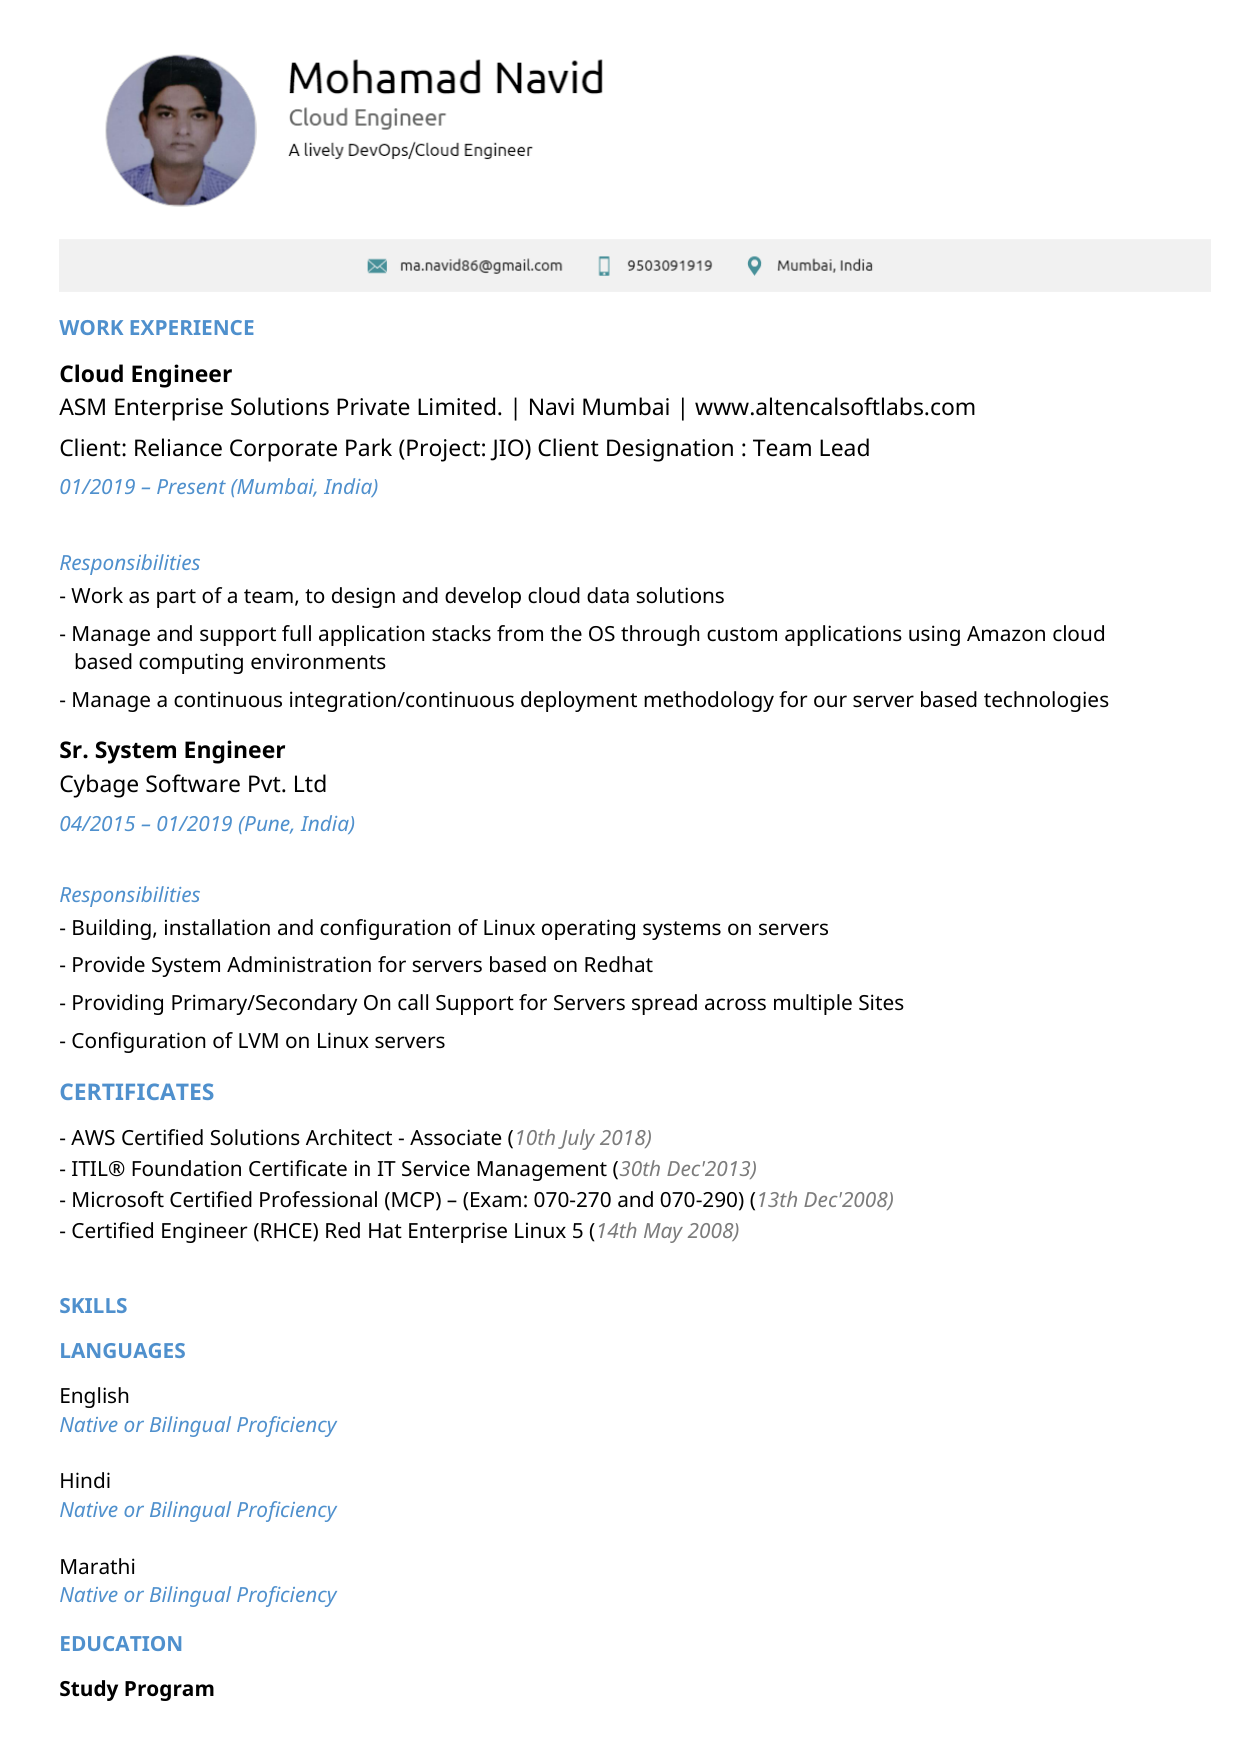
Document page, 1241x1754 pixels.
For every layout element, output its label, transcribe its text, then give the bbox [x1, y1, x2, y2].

text Native or Bilingual Proficiency [59, 1410, 1211, 1438]
text - Provide System Administration for servers based on Redhat [59, 951, 1211, 979]
text EDUCATION [59, 1629, 1211, 1658]
text Cloud Engineer [59, 357, 1211, 389]
text Study Program [59, 1674, 1211, 1703]
text 04/2015 – 01/2019 (Pune, India) [59, 809, 1211, 837]
text - Manage a continuous integration/continuous deployment methodology for our server based technologies [59, 685, 1211, 714]
text LANGUAGES [59, 1336, 1211, 1365]
text Native or Bilingual Proficiency [59, 1495, 1211, 1523]
text - Building, installation and configuration of Linux operating systems on servers [59, 913, 1211, 941]
text Cybage Software Pvt. Ltd [59, 768, 1211, 799]
text - Certified Engineer (RHCE) Red Hat Enterprise Linux 5 (14th May 2008) [59, 1216, 1211, 1244]
text Responsibilities [59, 880, 1211, 908]
text - Providing Primary/Secondary On call Support for Servers spread across multiple Sites [59, 988, 1211, 1017]
text Marathi [59, 1552, 1211, 1580]
text Hindi [59, 1467, 1211, 1495]
picture [59, 14, 1211, 297]
text SKILLS [59, 1291, 1211, 1320]
text - Configuration of LVM on Linux servers [59, 1026, 1211, 1055]
text Native or Bilingual Proficiency [59, 1580, 1211, 1609]
text English [59, 1381, 1211, 1410]
text WORK EXPERIENCE [59, 313, 1211, 341]
text Sr. System Engineer [59, 734, 1211, 766]
text Client: Reliance Corporate Park (Project: JIO) Client Designation : Team Lead [59, 432, 1211, 463]
text Responsibilities [59, 548, 1211, 576]
text CERTIFICATES [59, 1076, 1211, 1107]
text ASM Enterprise Solutions Private Limited. | Navi Mumbai | www.altencalsoftlabs.com [59, 391, 1211, 422]
text - Work as part of a team, to design and develop cloud data solutions [59, 581, 1211, 609]
text - ITIL® Foundation Certificate in IT Service Management (30th Dec'2013) [59, 1154, 1211, 1182]
text - AWS Certified Solutions Architect - Associate (10th July 2018) [59, 1123, 1211, 1152]
text 01/2019 – Present (Mumbai, India) [59, 472, 1211, 501]
text - Microsoft Certified Professional (MCP) – (Exam: 070-270 and 070-290) (13th Dec'2008) [59, 1185, 1211, 1213]
text - Manage and support full application stacks from the OS through custom applications using Amazon cloud based computing environments [59, 619, 1211, 676]
